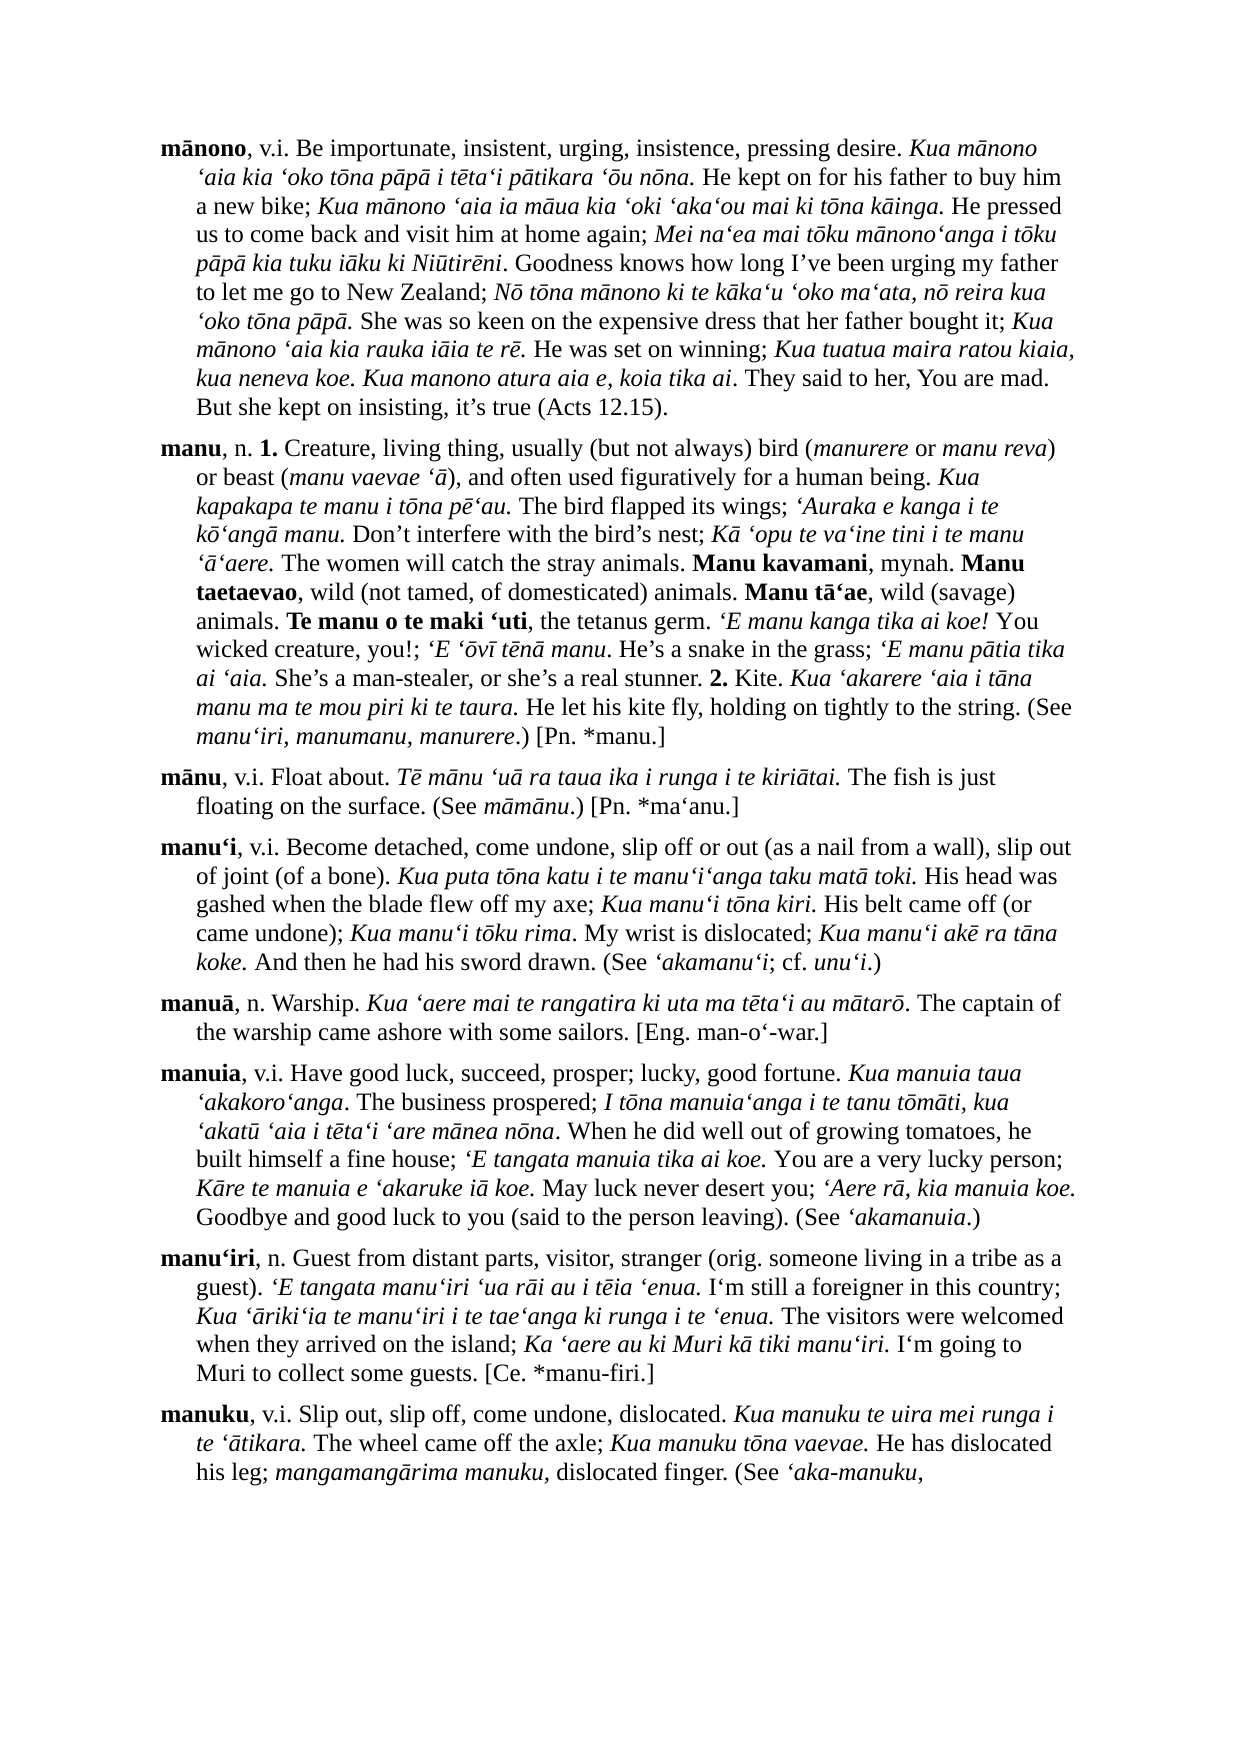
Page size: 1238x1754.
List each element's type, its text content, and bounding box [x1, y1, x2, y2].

text manu‘i, v.i. Become detached, come undone, slip off or out (as a nail from a wall), slip out of joint (of a bone). Kua puta tōna katu i te manu‘i‘anga taku matā toki. his head was gashed when the blade flew off my axe; kua manu‘i tōna kiri. his belt came off (or came undone); kua manu‘i tōku rima. my wrist is dislocated; kua manu‘i akē ra tāna koke. and then he had his sword drawn. (See ‘akamanu‘i; cf. unu‘i.) [160, 832, 1077, 976]
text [160, 1399, 1077, 1486]
text mānono, v.i. Be importunate, insistent, urging, insistence, pressing desire. Kua mānono ‘aia kia ‘oko tōna pāpā i tēta‘i pātikara ‘ōu nōna. he kept on for his father to buy him a new bike; kua mānono ‘aia ia māua kia ‘oki ‘aka‘ou mai ki tōna kāinga. he pressed us to come back and visit him at home again; mei na‘ea mai tōku mānono‘anga i tōku pāpā kia tuku iāku ki Niūtirēni. goodness knows how long I’ve been urging my father to let me go to New Zealand; nō tōna mānono ki te kāka‘u ‘oko ma‘ata, nō reira kua ‘oko tōna pāpā. she was so keen on the expensive dress that her father bought it; kua mānono ‘aia kia rauka iāia te rē. he was set on winning; kua tuatua maira ratou kiaia, kua neneva koe. Kua manono atura aia e, koia tika ai. they said to her, You are mad. But she kept on insisting, it’s true (Acts 12.15). [160, 133, 1077, 421]
text manuia, v.i. Have good luck, succeed, prosper; lucky, good fortune. Kua manuia taua ‘akakoro‘anga. the business prospered; i tōna manuia‘anga i te tanu tōmāti, kua ‘akatū ‘aia i tēta‘i ‘are mānea nōna. when he did well out of growing tomatoes, he built himself a fine house; ‘e tangata manuia tika ai koe. you are a very lucky person; kāre te manuia e ‘akaruke iā koe. may luck never desert you; ‘aere rā, kia manuia koe. goodbye and good luck to you (said to the person leaving). (See ‘akamanuia.) [160, 1058, 1077, 1231]
text manu, n. 1. Creature, living thing, usually (but not always) bird (manurere or manu reva) or beast (manu vaevae ‘ā), and often used figuratively for a human being. Kua kapakapa te manu i tōna pē‘au. the bird flapped its wings; ‘auraka e kanga i te kō‘angā manu. don’t interfere with the bird’s nest; kā ‘opu te va‘ine tini i te manu ‘ā‘aere. the women will catch the stray animals. Manu kavamani, mynah. Manu taetaevao, wild (not tamed, of domesticated) animals. Manu tā‘ae, wild (savage) animals. Te manu o te maki ‘uti, the tetanus germ. ‘E manu kanga tika ai koe! you wicked creature, you!; ‘e ‘ōvī tēnā manu. he’s a snake in the grass; ‘e manu pātia tika ai ‘aia. she’s a man-stealer, or she’s a real stunner. 2. Kite. Kua ‘akarere ‘aia i tāna manu ma te mou piri ki te taura. he let his kite fly, holding on tightly to the string. (See manu‘iri, manumanu, manurere.) [Pn. *manu.] [160, 433, 1077, 749]
text manu‘iri, n. Guest from distant parts, visitor, stranger (orig. someone living in a tribe as a guest). ‘E tangata manu‘iri ‘ua rāi au i tēia ‘enua. I‘m still a foreigner in this country; kua ‘āriki‘ia te manu‘iri i te tae‘anga ki runga i te ‘enua. the visitors were welcomed when they arrived on the island; ka ‘aere au ki Muri kā tiki manu‘iri. I‘m going to Muri to collect some guests. [Ce. *manu-firi.] [160, 1243, 1077, 1387]
text mānu, v.i. Float about. Tē mānu ‘uā ra taua ika i runga i te kiriātai. the fish is just floating on the surface. (See māmānu.) [Pn. *ma‘anu.] [160, 762, 1077, 819]
text manuā, n. Warship. Kua ‘aere mai te rangatira ki uta ma tēta‘i au mātarō. the captain of the warship came ashore with some sailors. [Eng. man-o‘-war.] [160, 988, 1077, 1046]
